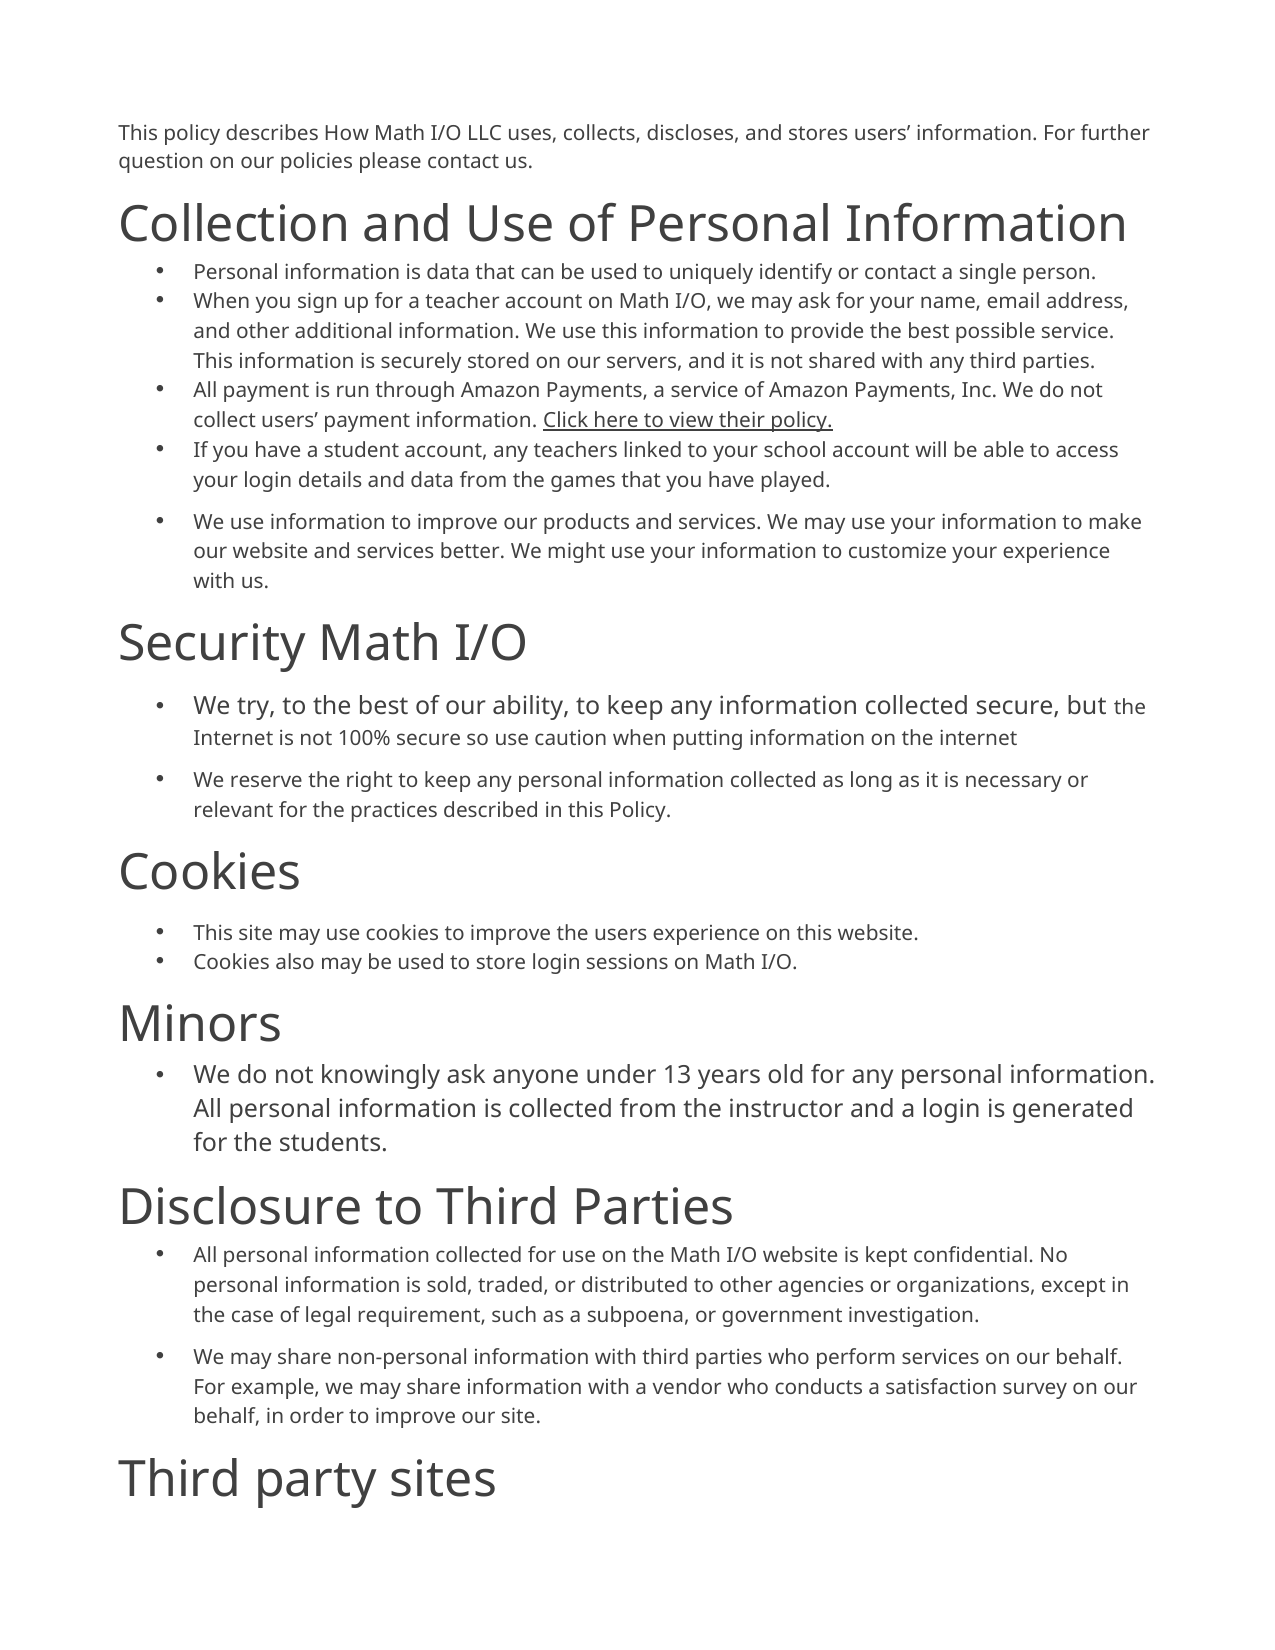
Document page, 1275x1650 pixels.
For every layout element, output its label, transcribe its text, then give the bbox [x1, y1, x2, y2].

list Cookies also may be used to store login sessions on Math I/O. [156, 946, 1157, 976]
subtitle Disclosure to Third Parties [118, 1171, 1157, 1239]
list All payment is run through Amazon Payments, a service of Amazon Payments, Inc. We do not collect users’ payment information. Click here to view their policy. [156, 374, 1157, 434]
text Security Math I/O [118, 607, 1157, 675]
list When you sign up for a teacher account on Math I/O, we may ask for your name, email address, and other additional information. We use this information to provide the best possible service. This information is securely stored on our servers, and it is not shared with any third parties. [156, 285, 1157, 374]
list This site may use cookies to improve the users experience on this website. [156, 917, 1157, 946]
list We use information to improve our products and services. We may use your information to make our website and services better. We might use your information to customize your experience with us. [156, 506, 1157, 595]
text Cookies [118, 836, 1157, 904]
list We do not knowingly ask anyone under 13 years old for any personal information. All personal information is collected from the instructor and a login is generated for the students. [156, 1057, 1157, 1159]
list All personal information collected for use on the Math I/O website is kept confidential. No personal information is sold, traded, or distributed to other agencies or organizations, except in the case of legal requirement, such as a subpoena, or government investigation. [156, 1239, 1157, 1328]
list We try, to the best of our ability, to keep any information collected secure, but the Internet is not 100% secure so use caution when putting information on the internet [156, 688, 1157, 752]
text This policy describes How Math I/O LLC uses, collects, discloses, and stores users’ information. For further question on our policies please contact us. [118, 118, 1157, 175]
text Third party sites [118, 1442, 1157, 1511]
subtitle Collection and Use of Personal Information [118, 187, 1157, 256]
list If you have a student account, any teachers linked to your school account will be able to access your login details and data from the games that you have played. [156, 434, 1157, 493]
list Personal information is data that can be used to uniquely identify or contact a single person. [156, 256, 1157, 285]
list We reserve the right to keep any personal information collected as long as it is necessary or relevant for the practices described in this Policy. [156, 764, 1157, 823]
subtitle Minors [118, 988, 1157, 1057]
list We may share non-personal information with third parties who perform services on our behalf. For example, we may share information with a vendor who conducts a satisfaction survey on our behalf, in order to improve our site. [156, 1341, 1157, 1430]
